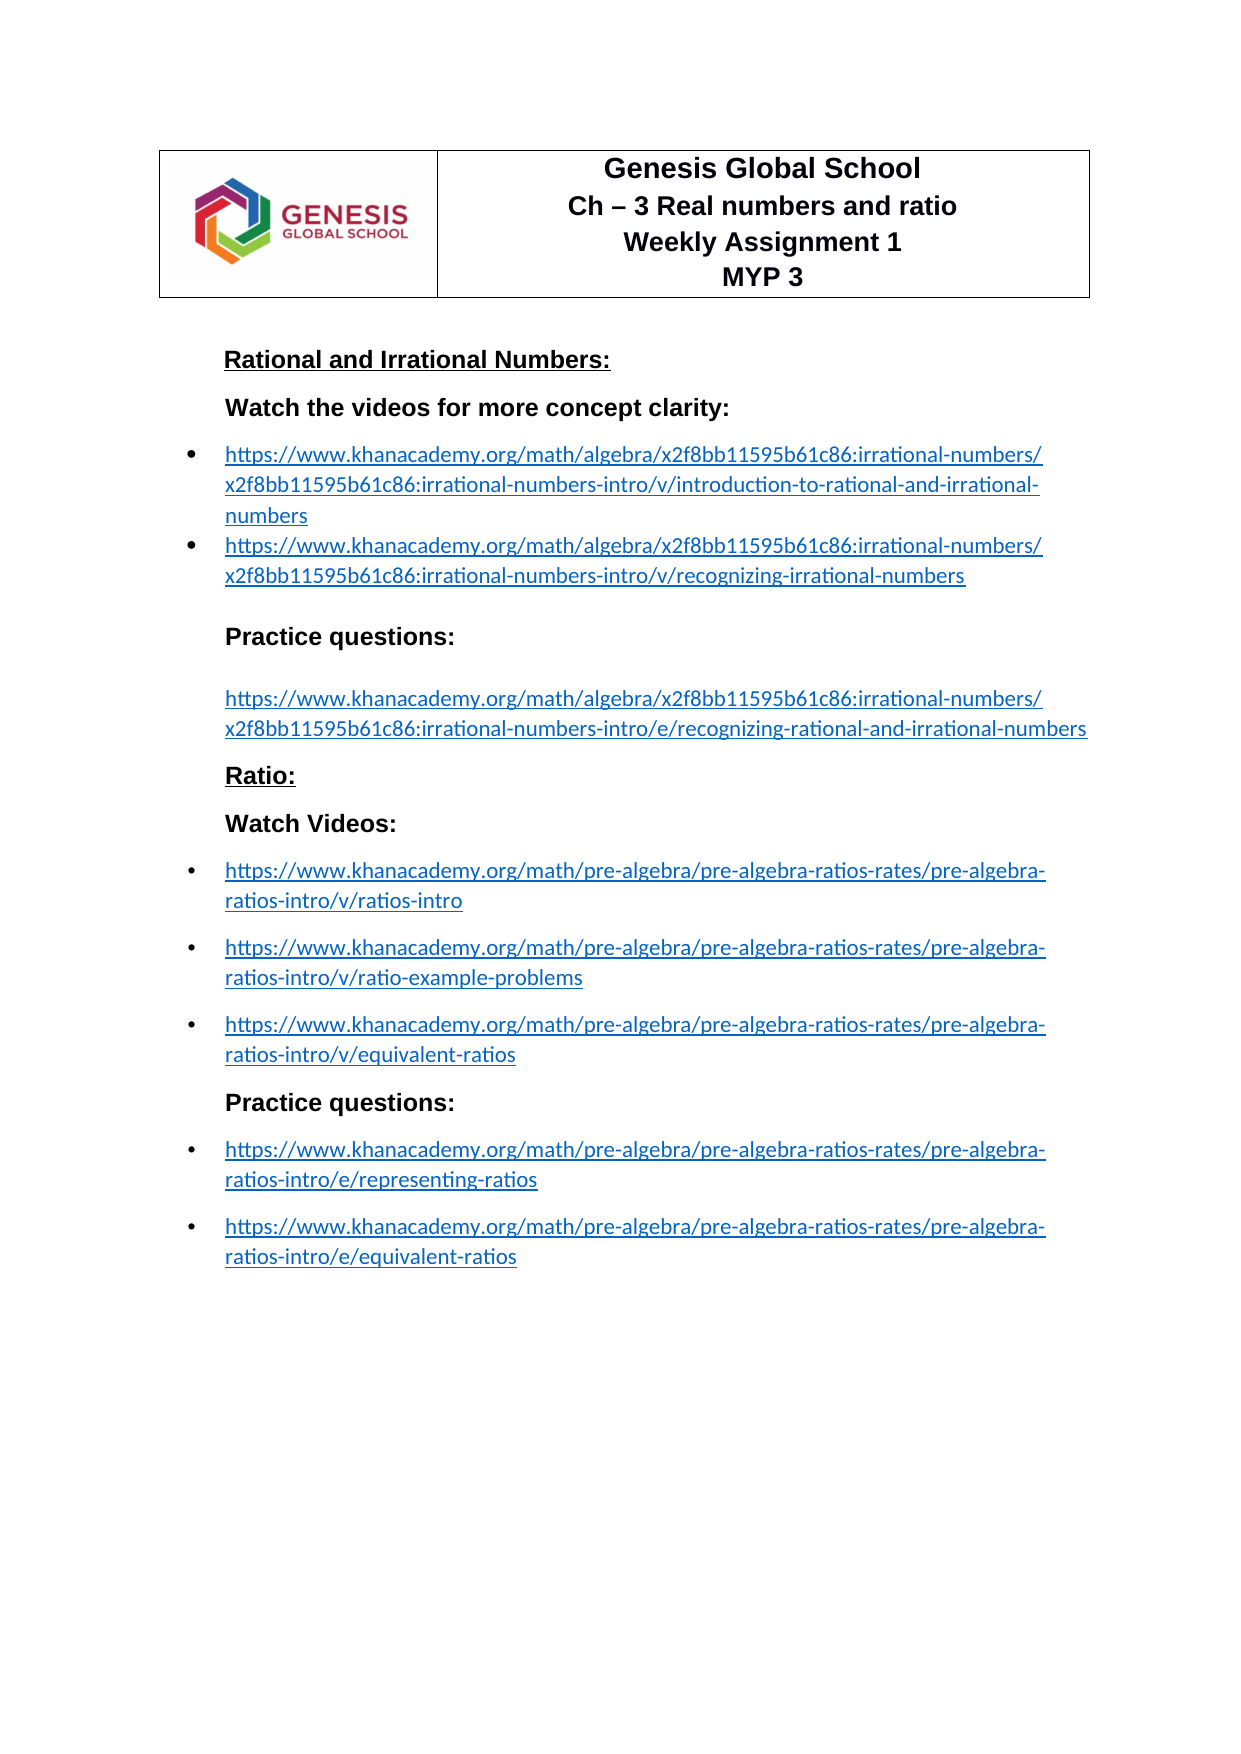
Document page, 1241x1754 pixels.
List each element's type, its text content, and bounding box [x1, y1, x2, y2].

text Ratio: [225, 761, 1090, 789]
picture [169, 161, 435, 282]
text Watch Videos: [225, 808, 1090, 837]
list https://www.khanacademy.org/math/algebra/x2f8bb11595b61c86:irrational-numbers/x2f8bb11595b61c86:irrational-numbers-intro/v/introduction-to-rational-and-irrational-numbers [187, 440, 1090, 529]
list https://www.khanacademy.org/math/pre-algebra/pre-algebra-ratios-rates/pre-algebra-ratios-intro/v/ratios-intro [187, 856, 1090, 914]
table_header [160, 151, 437, 297]
list https://www.khanacademy.org/math/pre-algebra/pre-algebra-ratios-rates/pre-algebra-ratios-intro/v/ratio-example-problems [187, 933, 1090, 992]
list Practice questions: [225, 622, 1090, 650]
list https://www.khanacademy.org/math/pre-algebra/pre-algebra-ratios-rates/pre-algebra-ratios-intro/v/equivalent-ratios [187, 1010, 1090, 1069]
text Practice questions: [225, 1087, 1090, 1116]
table_header Genesis Global School Ch – 3 Real numbers and ratio Weekly Assignment 1 MYP 3 [438, 151, 1089, 297]
list https://www.khanacademy.org/math/algebra/x2f8bb11595b61c86:irrational-numbers/x2f8bb11595b61c86:irrational-numbers-intro/e/recognizing-rational-and-irrational-numbers [225, 684, 1090, 742]
list https://www.khanacademy.org/math/pre-algebra/pre-algebra-ratios-rates/pre-algebra-ratios-intro/e/representing-ratios [187, 1135, 1090, 1193]
list https://www.khanacademy.org/math/algebra/x2f8bb11595b61c86:irrational-numbers/x2f8bb11595b61c86:irrational-numbers-intro/v/recognizing-irrational-numbers [187, 531, 1090, 589]
text Watch the videos for more concept clarity: [225, 393, 1090, 421]
text Rational and Irrational Numbers: [150, 345, 1090, 374]
list https://www.khanacademy.org/math/pre-algebra/pre-algebra-ratios-rates/pre-algebra-ratios-intro/e/equivalent-ratios [187, 1212, 1090, 1271]
